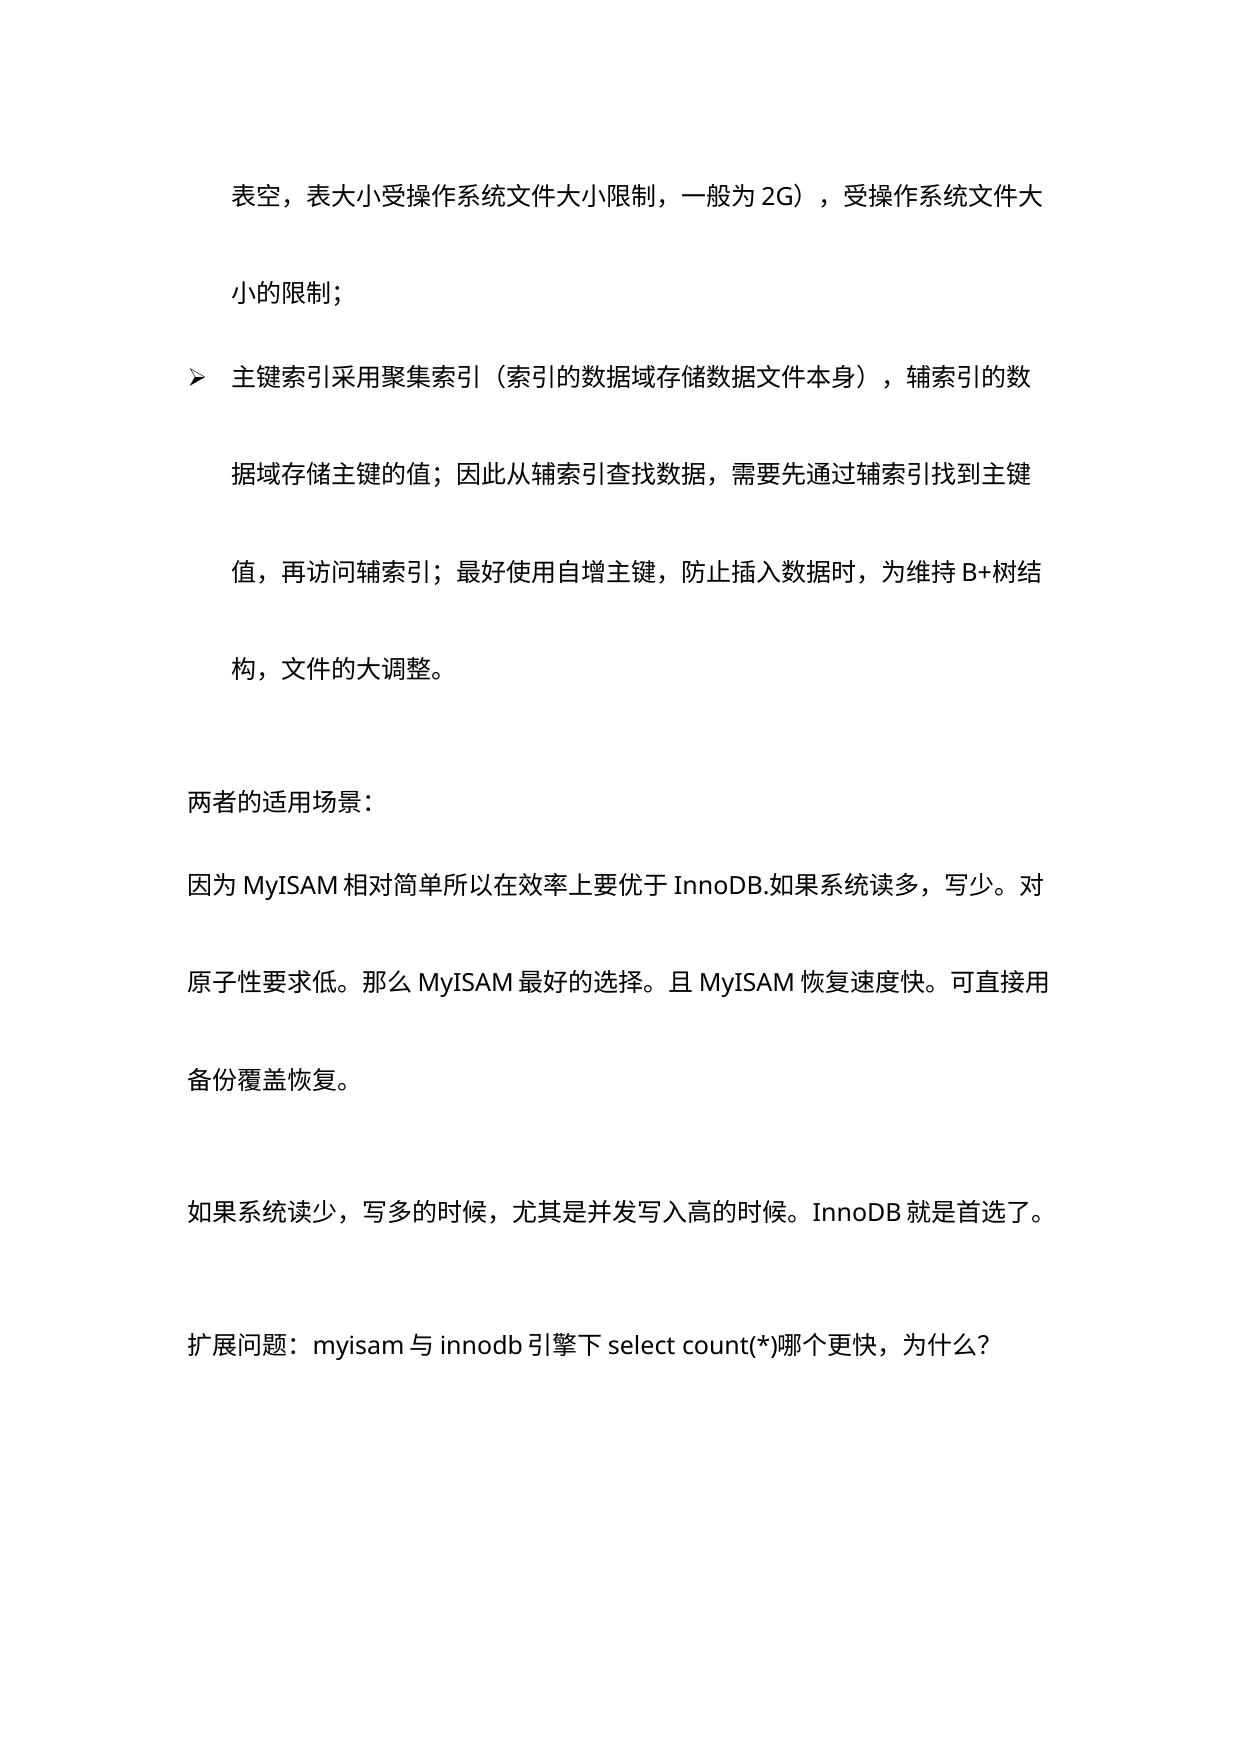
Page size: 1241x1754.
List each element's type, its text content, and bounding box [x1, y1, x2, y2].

text 扩展问题：myisam与innodb引擎下select count(*)哪个更快，为什么？ [187, 1311, 1053, 1376]
text 因为MyISAM相对简单所以在效率上要优于InnoDB.如果系统读多，写少。对原子性要求低。那么MyISAM最好的选择。且MyISAM恢复速度快。可直接用备份覆盖恢复。 [187, 851, 1053, 1111]
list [187, 162, 1053, 324]
text 如果系统读少，写多的时候，尤其是并发写入高的时候。InnoDB就是首选了。 [187, 1178, 1053, 1243]
list 主键索引采用聚集索引（索引的数据域存储数据文件本身），辅索引的数据域存储主键的值；因此从辅索引查找数据，需要先通过辅索引找到主键值，再访问辅索引；最好使用自增主键，防止插入数据时，为维持B+树结构，文件的大调整。 [187, 343, 1053, 700]
text 两者的适用场景： [187, 768, 1053, 833]
